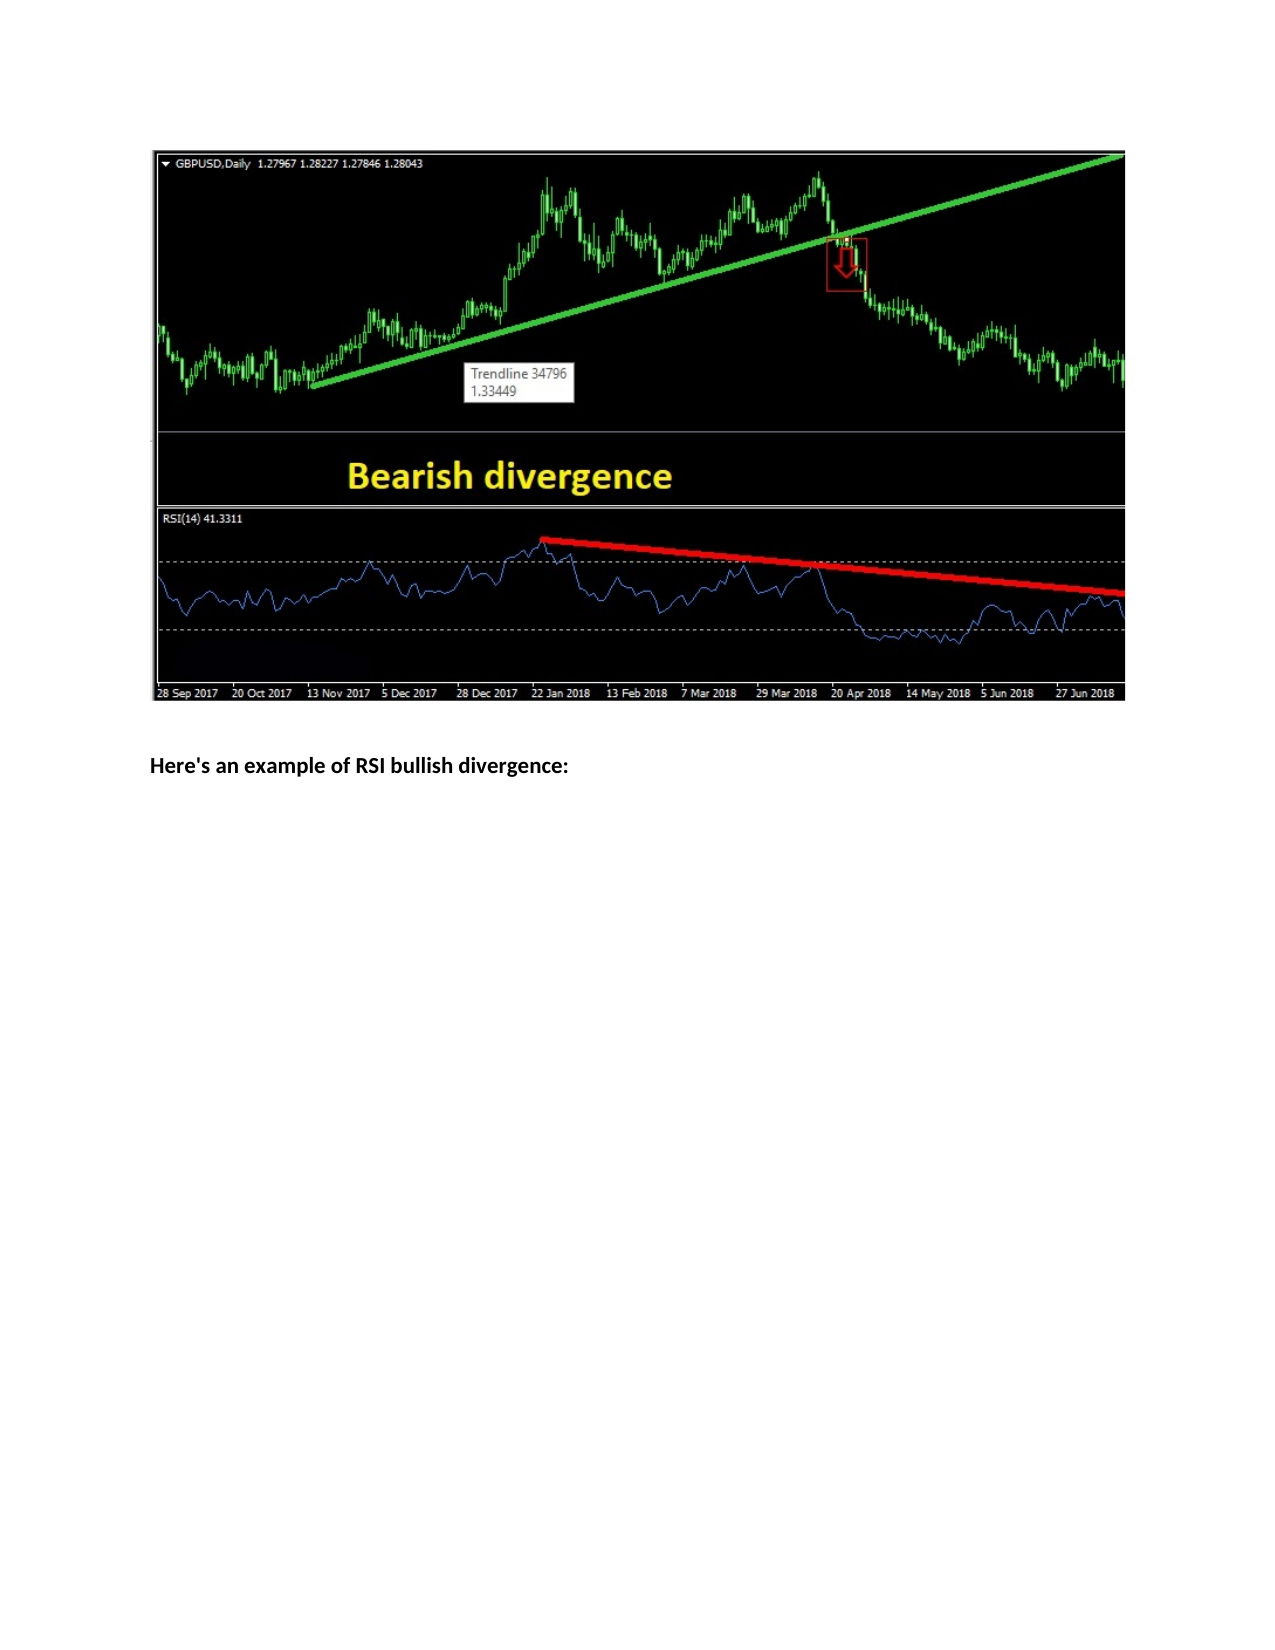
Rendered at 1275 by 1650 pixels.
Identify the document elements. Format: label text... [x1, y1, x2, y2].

text Here's an example of RSI bullish divergence: [150, 721, 1125, 809]
picture [150, 150, 1125, 702]
